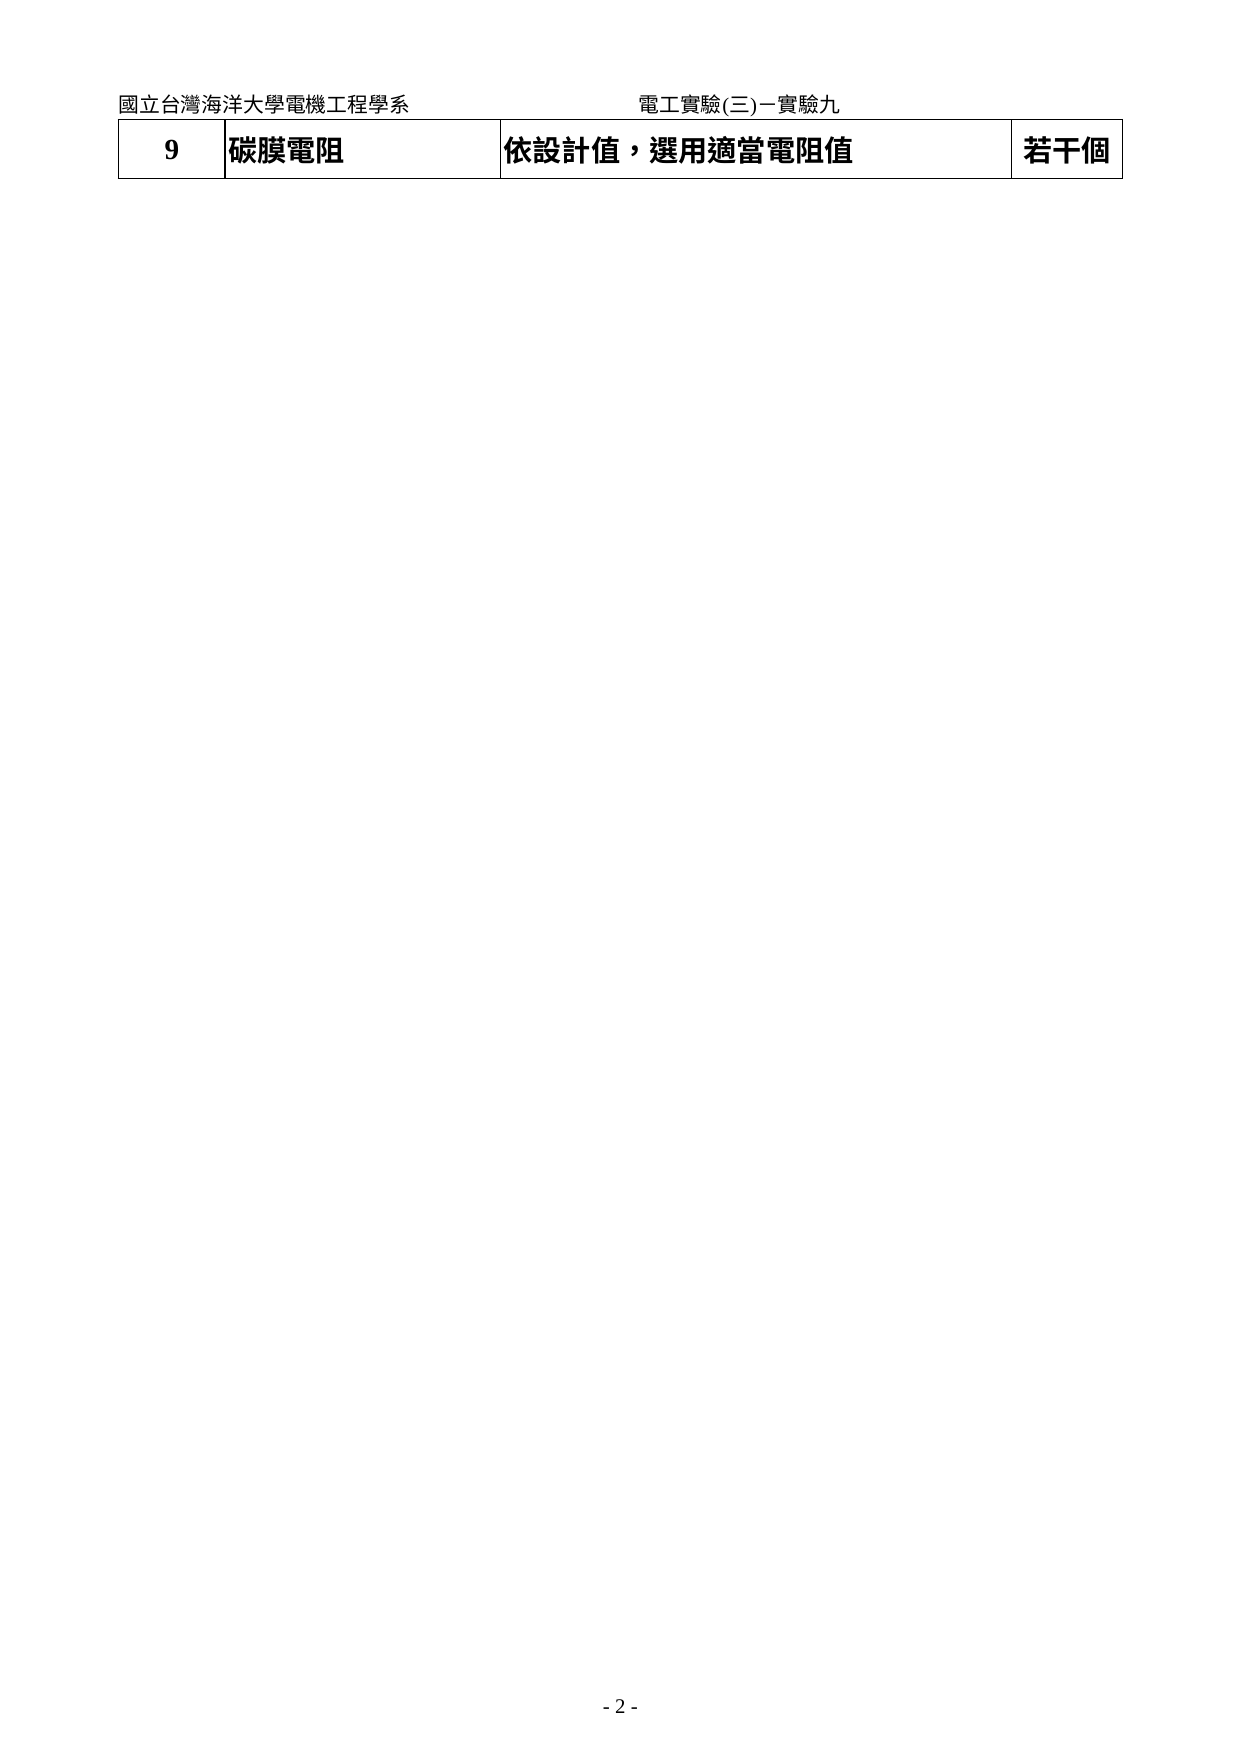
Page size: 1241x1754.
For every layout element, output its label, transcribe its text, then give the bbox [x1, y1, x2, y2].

table_cell 若干個 [1012, 120, 1122, 178]
table_cell 9 [119, 120, 224, 178]
table_cell 碳膜電阻 [226, 120, 500, 178]
table_cell 依設計值，選用適當電阻值 [501, 120, 1011, 178]
